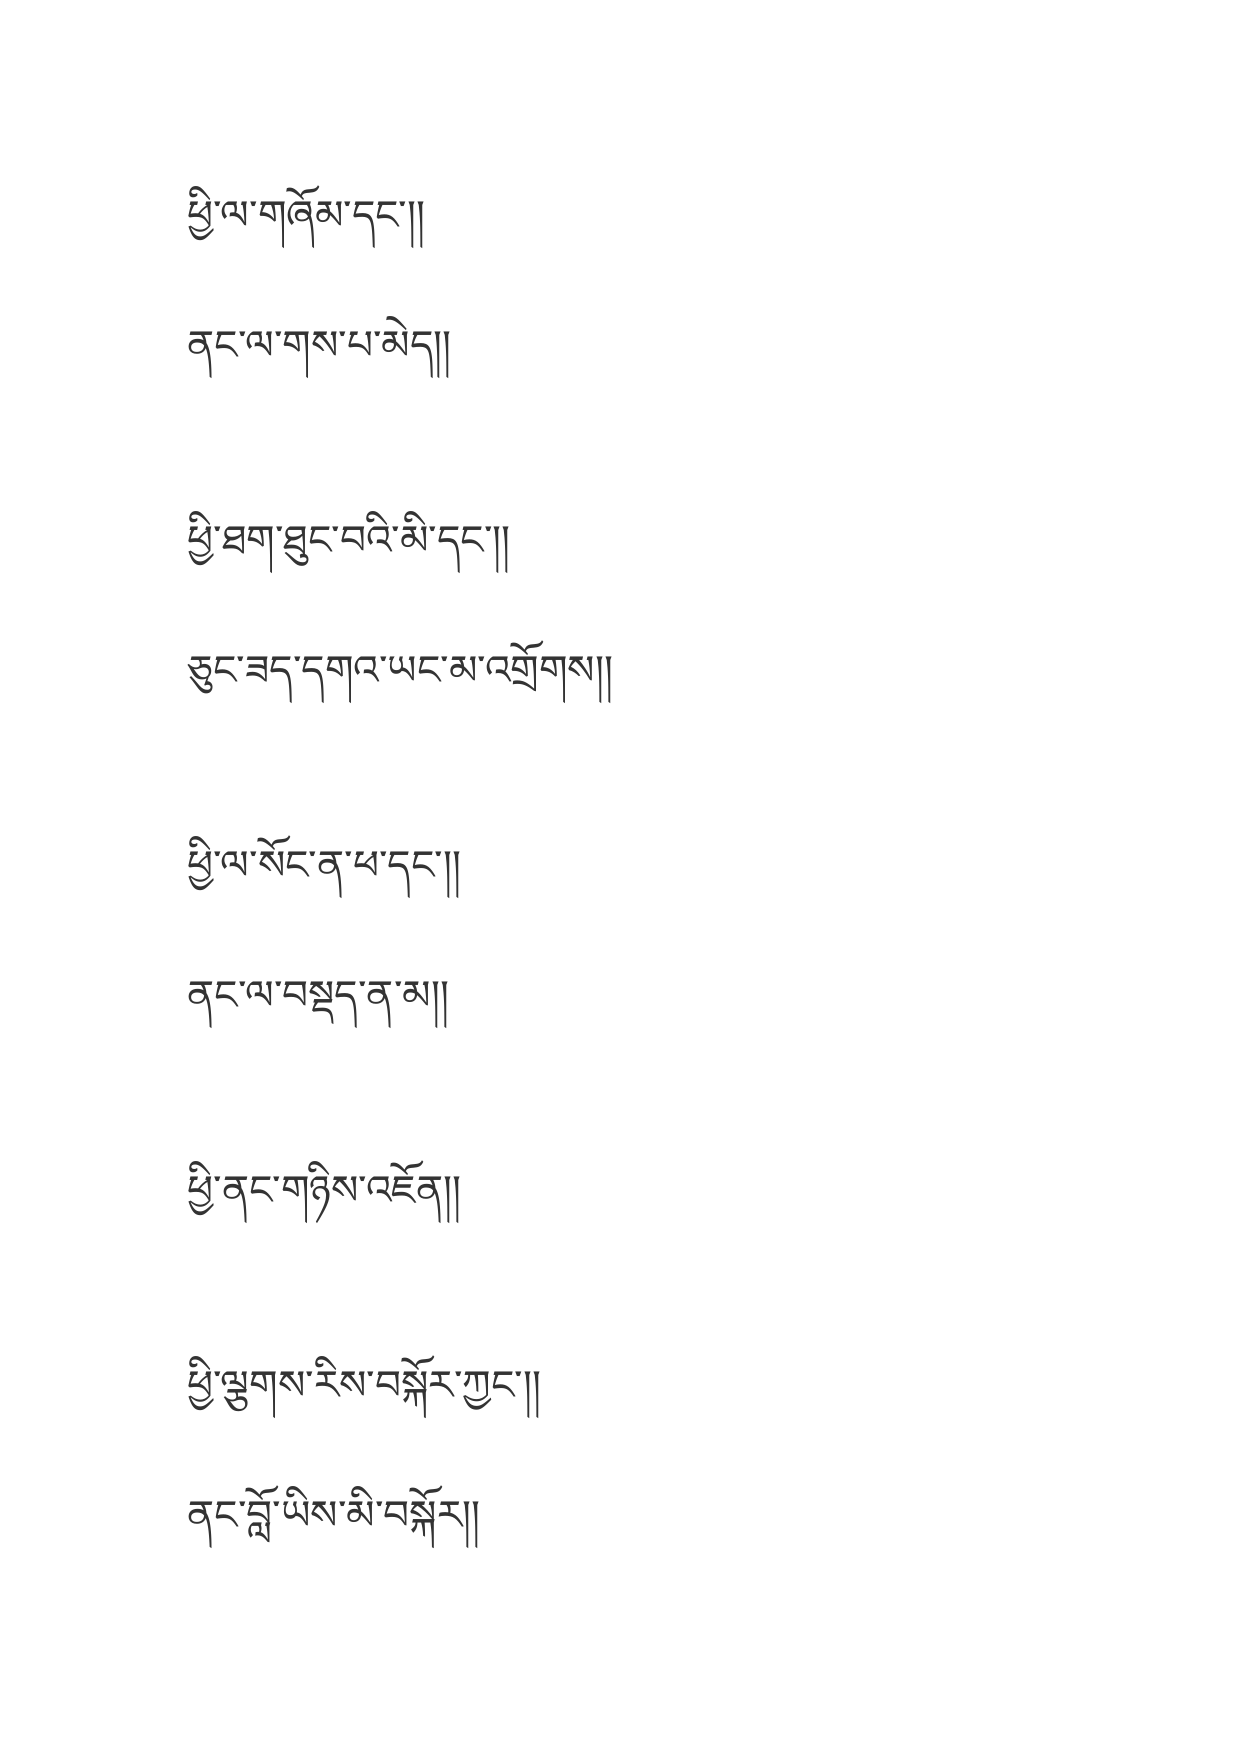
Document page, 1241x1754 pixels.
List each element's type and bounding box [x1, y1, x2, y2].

text [187, 162, 1053, 1592]
